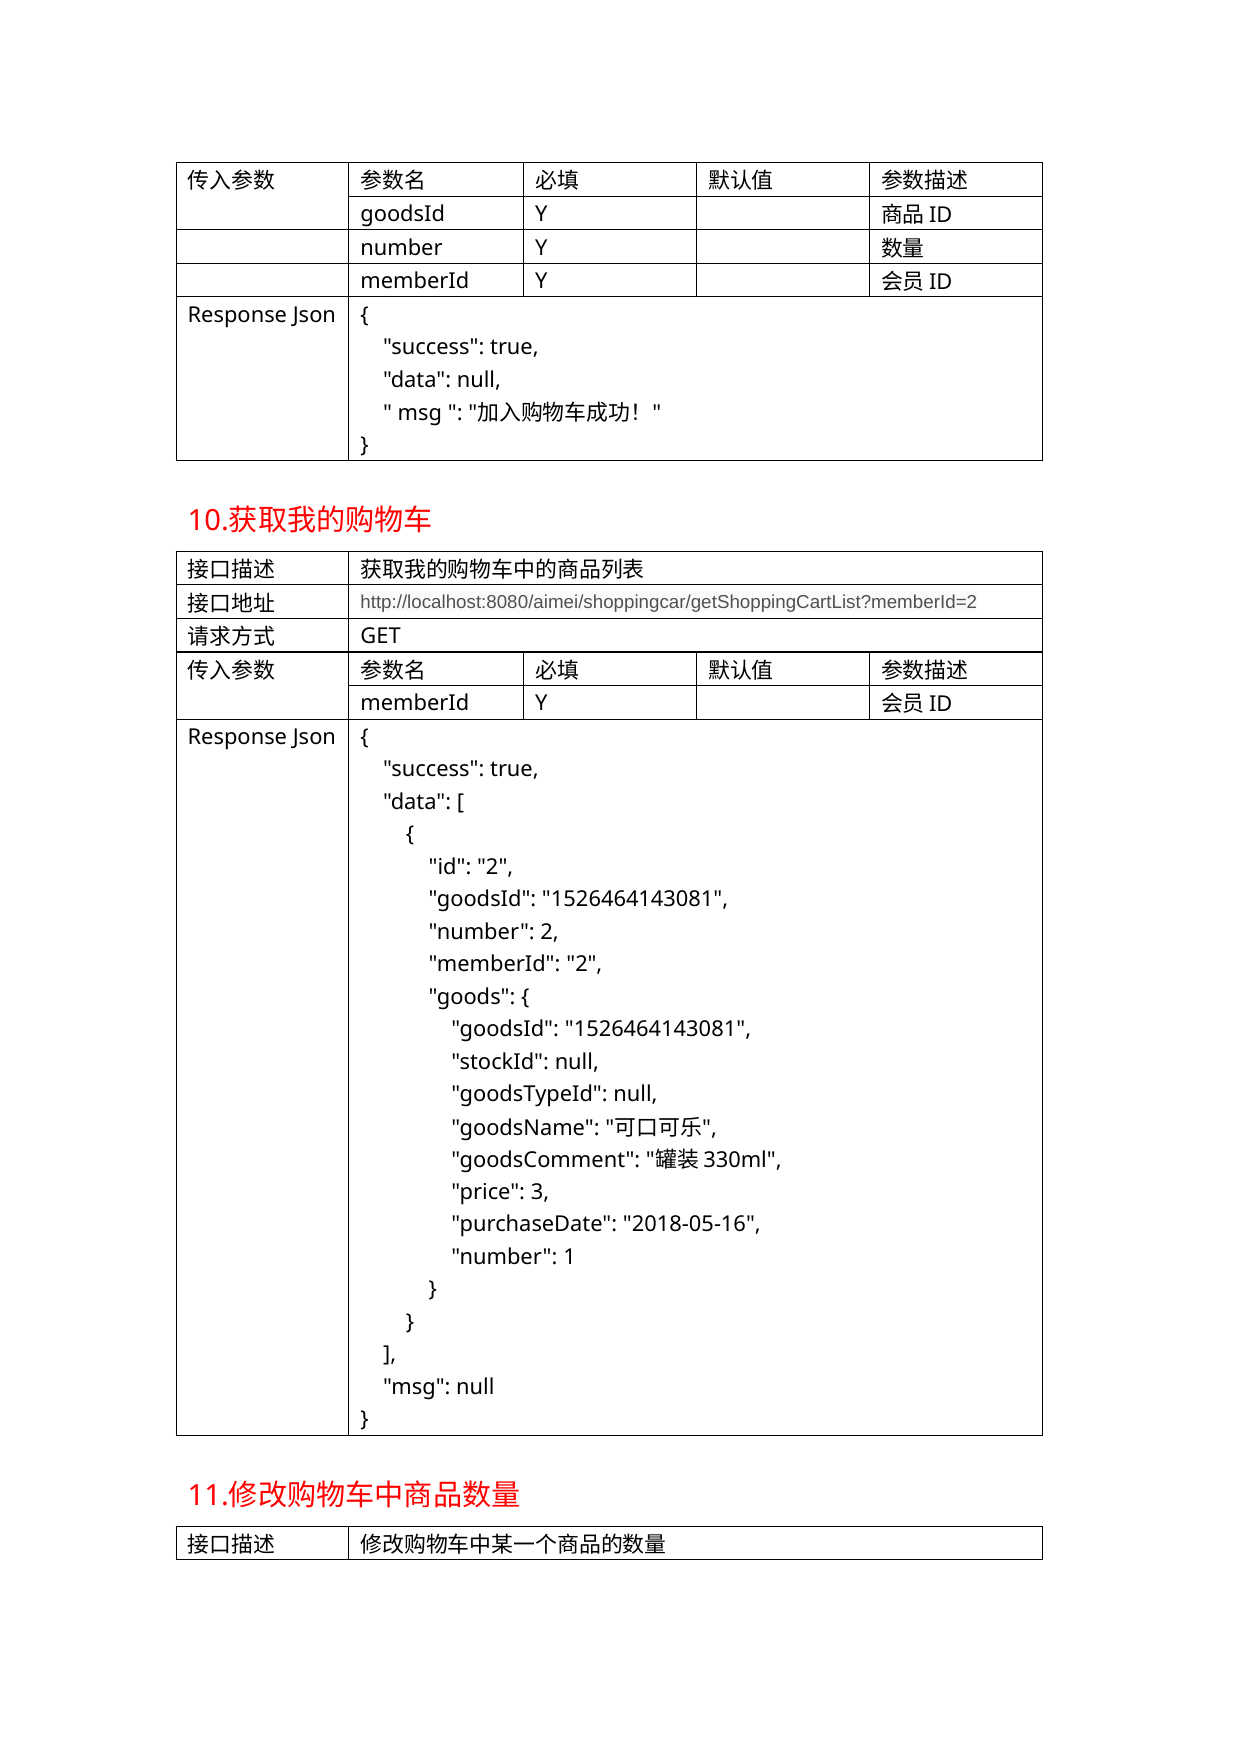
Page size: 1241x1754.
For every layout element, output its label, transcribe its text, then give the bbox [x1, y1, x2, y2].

table_cell http://localhost:8080/aimei/shoppingcar/getShoppingCartList?memberId=2 [349, 585, 1042, 618]
table_cell 传入参数 [177, 653, 348, 718]
table_cell [177, 230, 348, 263]
table_cell Y [524, 197, 696, 229]
table_cell 传入参数 [177, 163, 348, 229]
table_cell [697, 686, 869, 718]
table_cell 会员ID [870, 264, 1042, 296]
table_cell 数量 [870, 230, 1042, 263]
table_cell 参数名 [349, 163, 523, 196]
table_header 接口描述 [177, 552, 348, 584]
table_cell 接口地址 [177, 585, 348, 618]
table_cell 会员ID [870, 686, 1042, 718]
table_cell GET [349, 619, 1042, 651]
table_cell 参数描述 [870, 163, 1042, 196]
table_cell Y [524, 686, 696, 718]
table_cell 参数描述 [870, 653, 1042, 685]
table_cell [697, 197, 869, 229]
table_cell 必填 [524, 163, 696, 196]
table_cell goodsId [349, 197, 523, 229]
table_cell [697, 264, 869, 296]
table_cell Y [524, 264, 696, 296]
table_cell [177, 264, 348, 296]
table_header 接口描述 [177, 1527, 348, 1559]
table_cell { "success": true, "data": null, " msg ": "加入购物车成功！" } [349, 297, 1042, 460]
table_header 获取我的购物车中的商品列表 [349, 552, 1042, 584]
table_cell Response Json [177, 297, 348, 460]
table_cell [697, 230, 869, 263]
table_cell { "success": true, "data": [ { "id": "2", "goodsId": "1526464143081", "number": 2, "memberId": "2", "goods": { "goodsId": "1526464143081", "stockId": null, "goodsTypeId": null, "goodsName": "可口可乐", "goodsComment": "罐装330ml", "price": 3, "purchaseDate": "2018-05-16", "number": 1 } } ], "msg": null } [349, 720, 1042, 1434]
table_cell 参数名 [349, 653, 523, 685]
subtitle 11.修改购物车中商品数量 [187, 1461, 1053, 1526]
table_cell number [349, 230, 523, 263]
table_cell 默认值 [697, 653, 869, 685]
table_cell 默认值 [697, 163, 869, 196]
table_header 修改购物车中某一个商品的数量 [349, 1527, 1042, 1559]
table_cell memberId [349, 686, 523, 718]
table_cell 必填 [524, 653, 696, 685]
table_cell 商品ID [870, 197, 1042, 229]
table_cell Y [524, 230, 696, 263]
table_cell memberId [349, 264, 523, 296]
subtitle 10.获取我的购物车 [187, 486, 1053, 551]
table_cell 请求方式 [177, 619, 348, 651]
table_cell Response Json [177, 720, 348, 1434]
